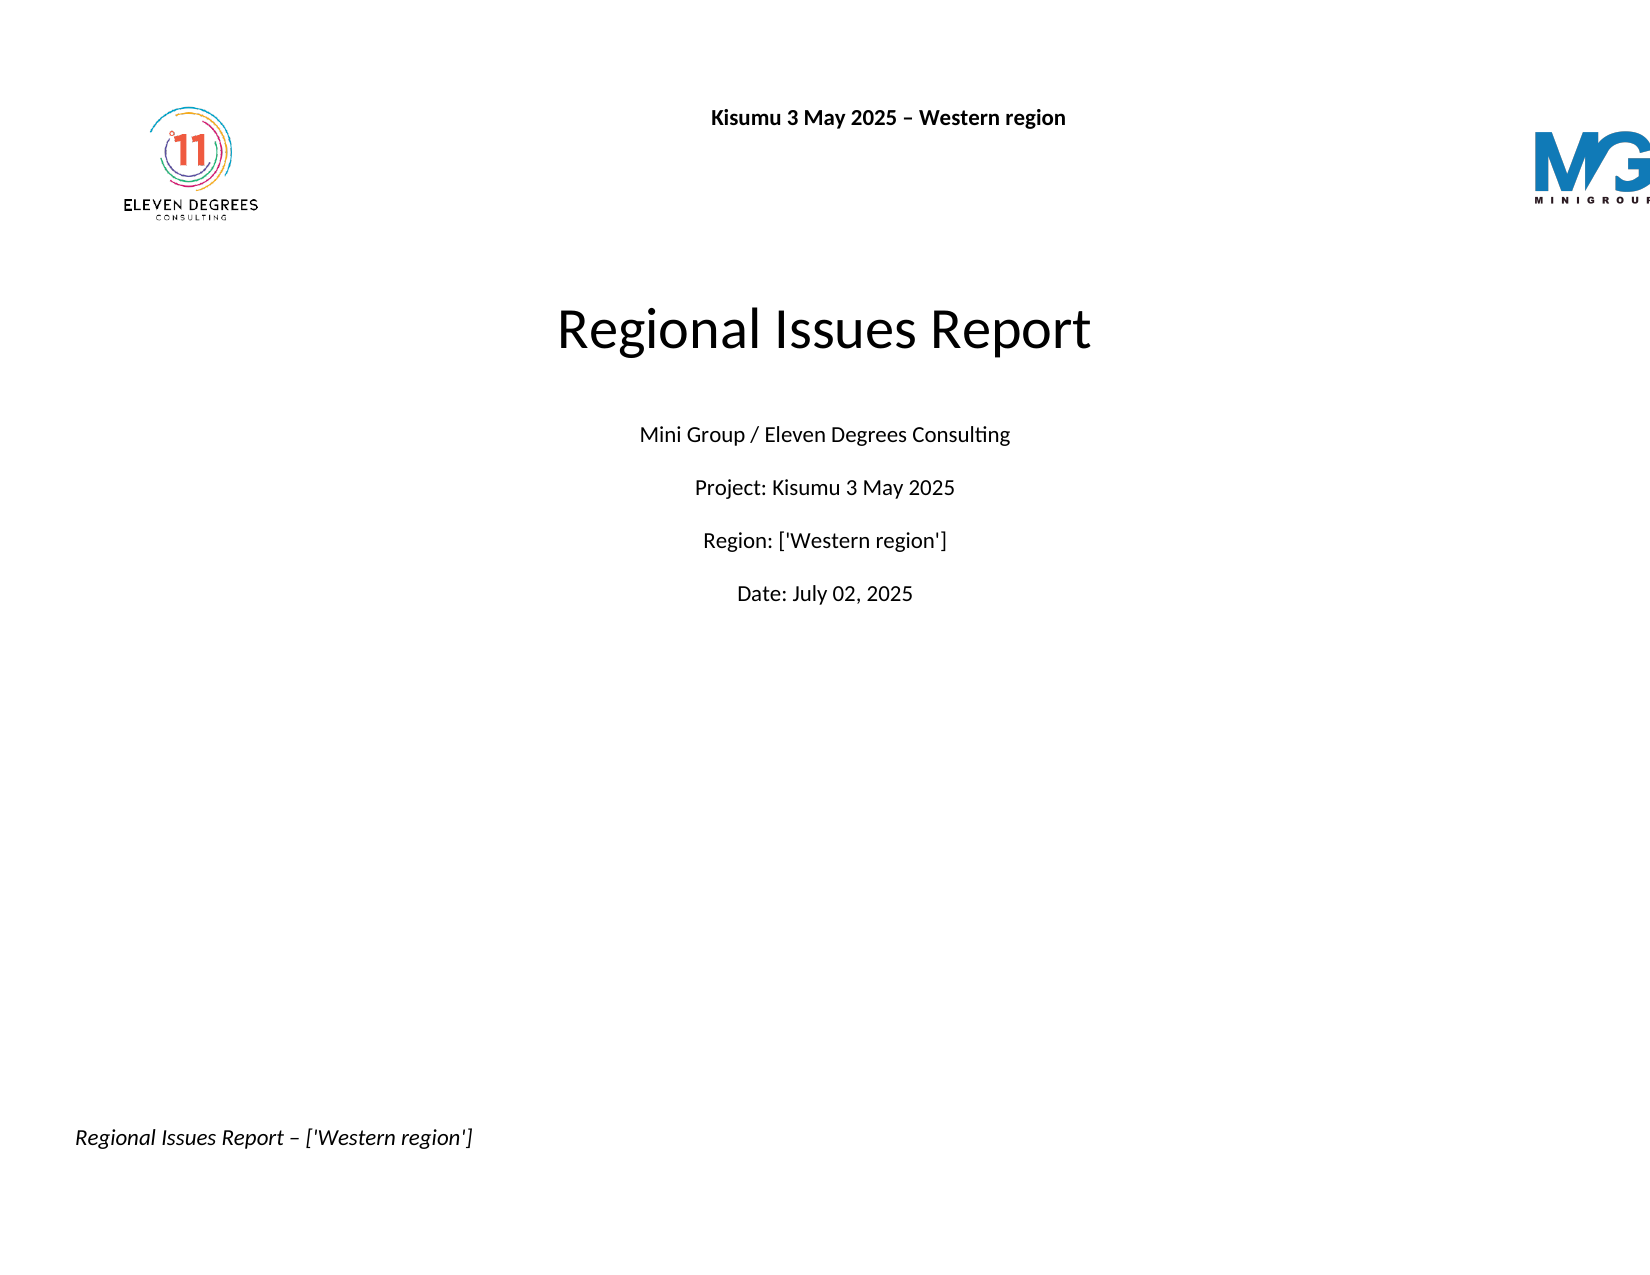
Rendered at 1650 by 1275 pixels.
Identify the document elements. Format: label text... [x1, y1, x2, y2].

picture [93, 103, 274, 243]
picture [1503, 103, 1650, 231]
text Region: ['Western region'] [75, 526, 1575, 554]
text Date: July 02, 2025 [75, 579, 1575, 607]
text Regional Issues Report [75, 292, 1575, 395]
text Mini Group / Eleven Degrees Consulting [75, 420, 1575, 448]
text Project: Kisumu 3 May 2025 [75, 473, 1575, 501]
